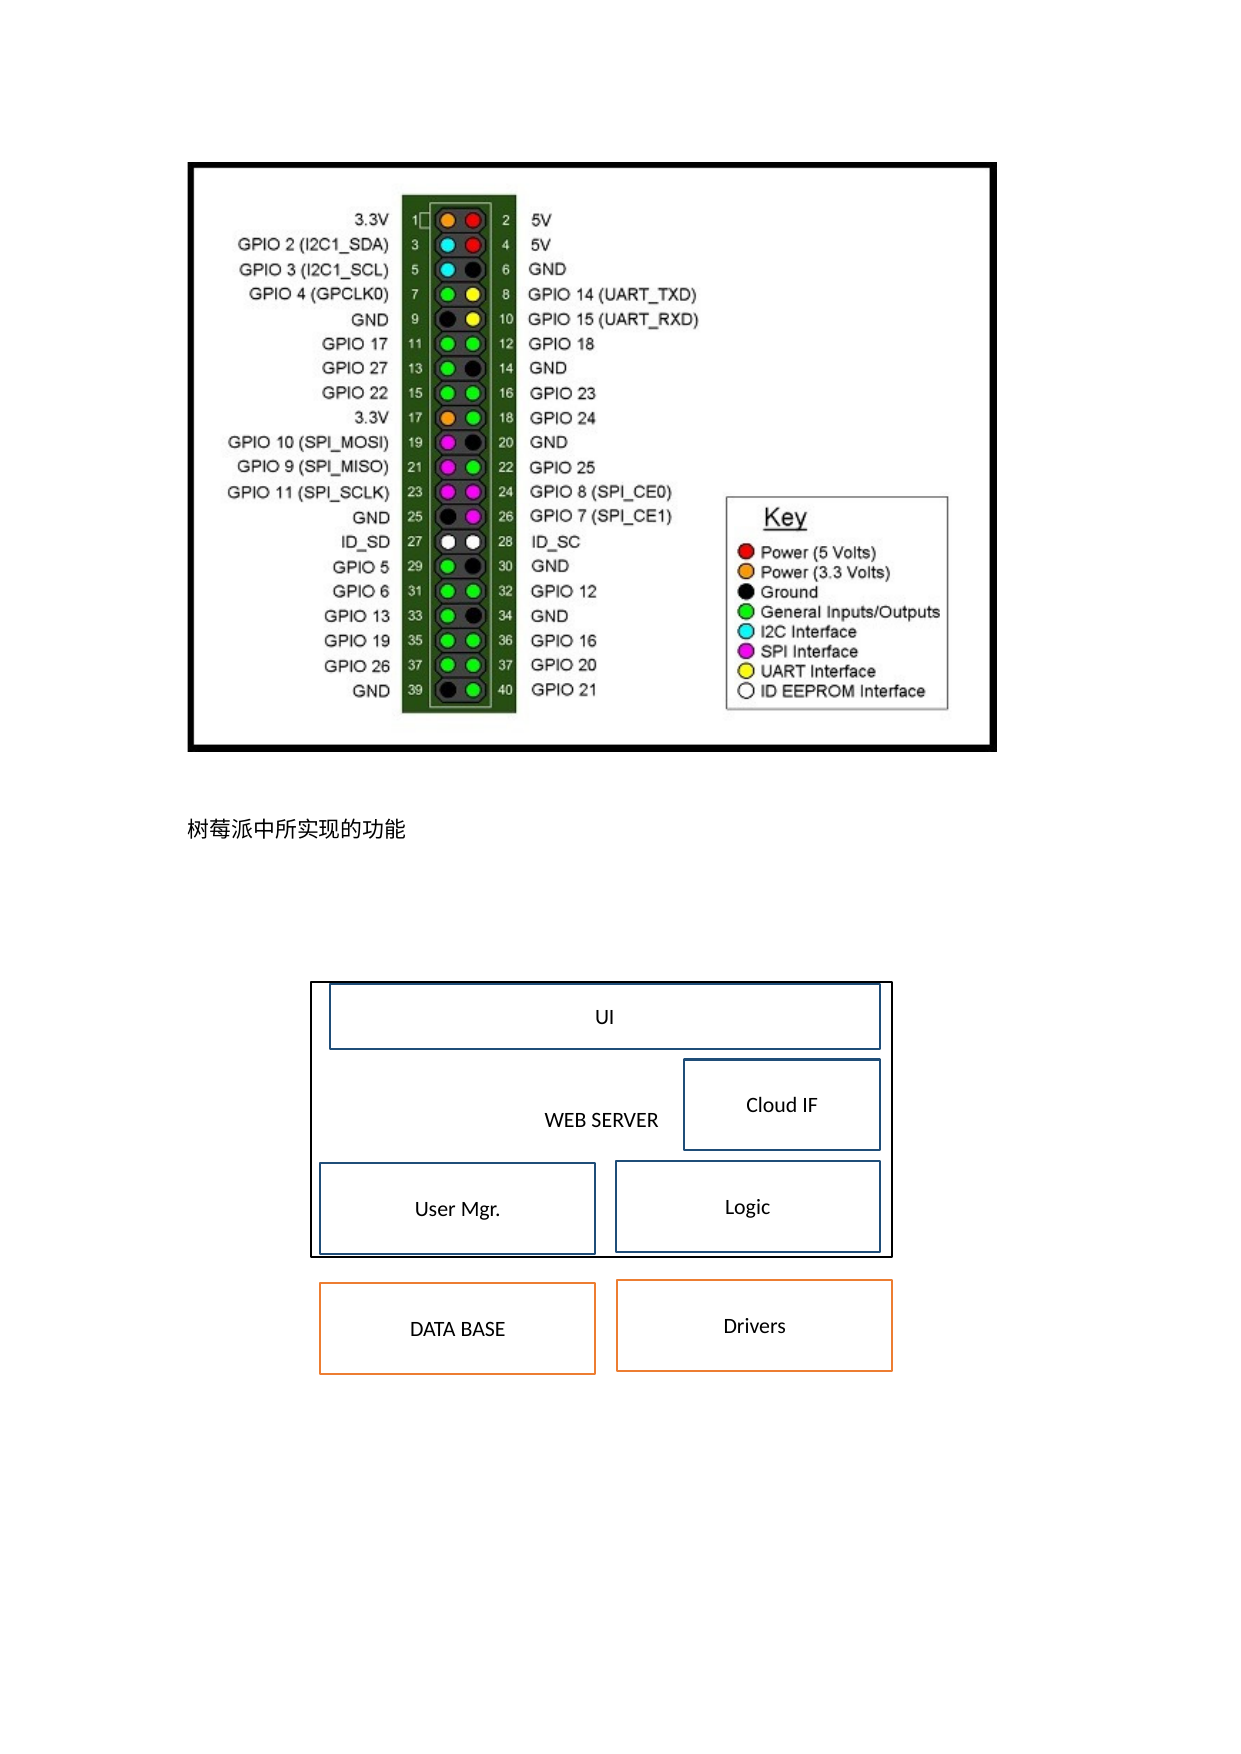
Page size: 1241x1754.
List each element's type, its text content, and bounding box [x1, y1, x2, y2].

picture [187, 162, 997, 752]
text 树莓派中所实现的功能 [187, 812, 1053, 844]
